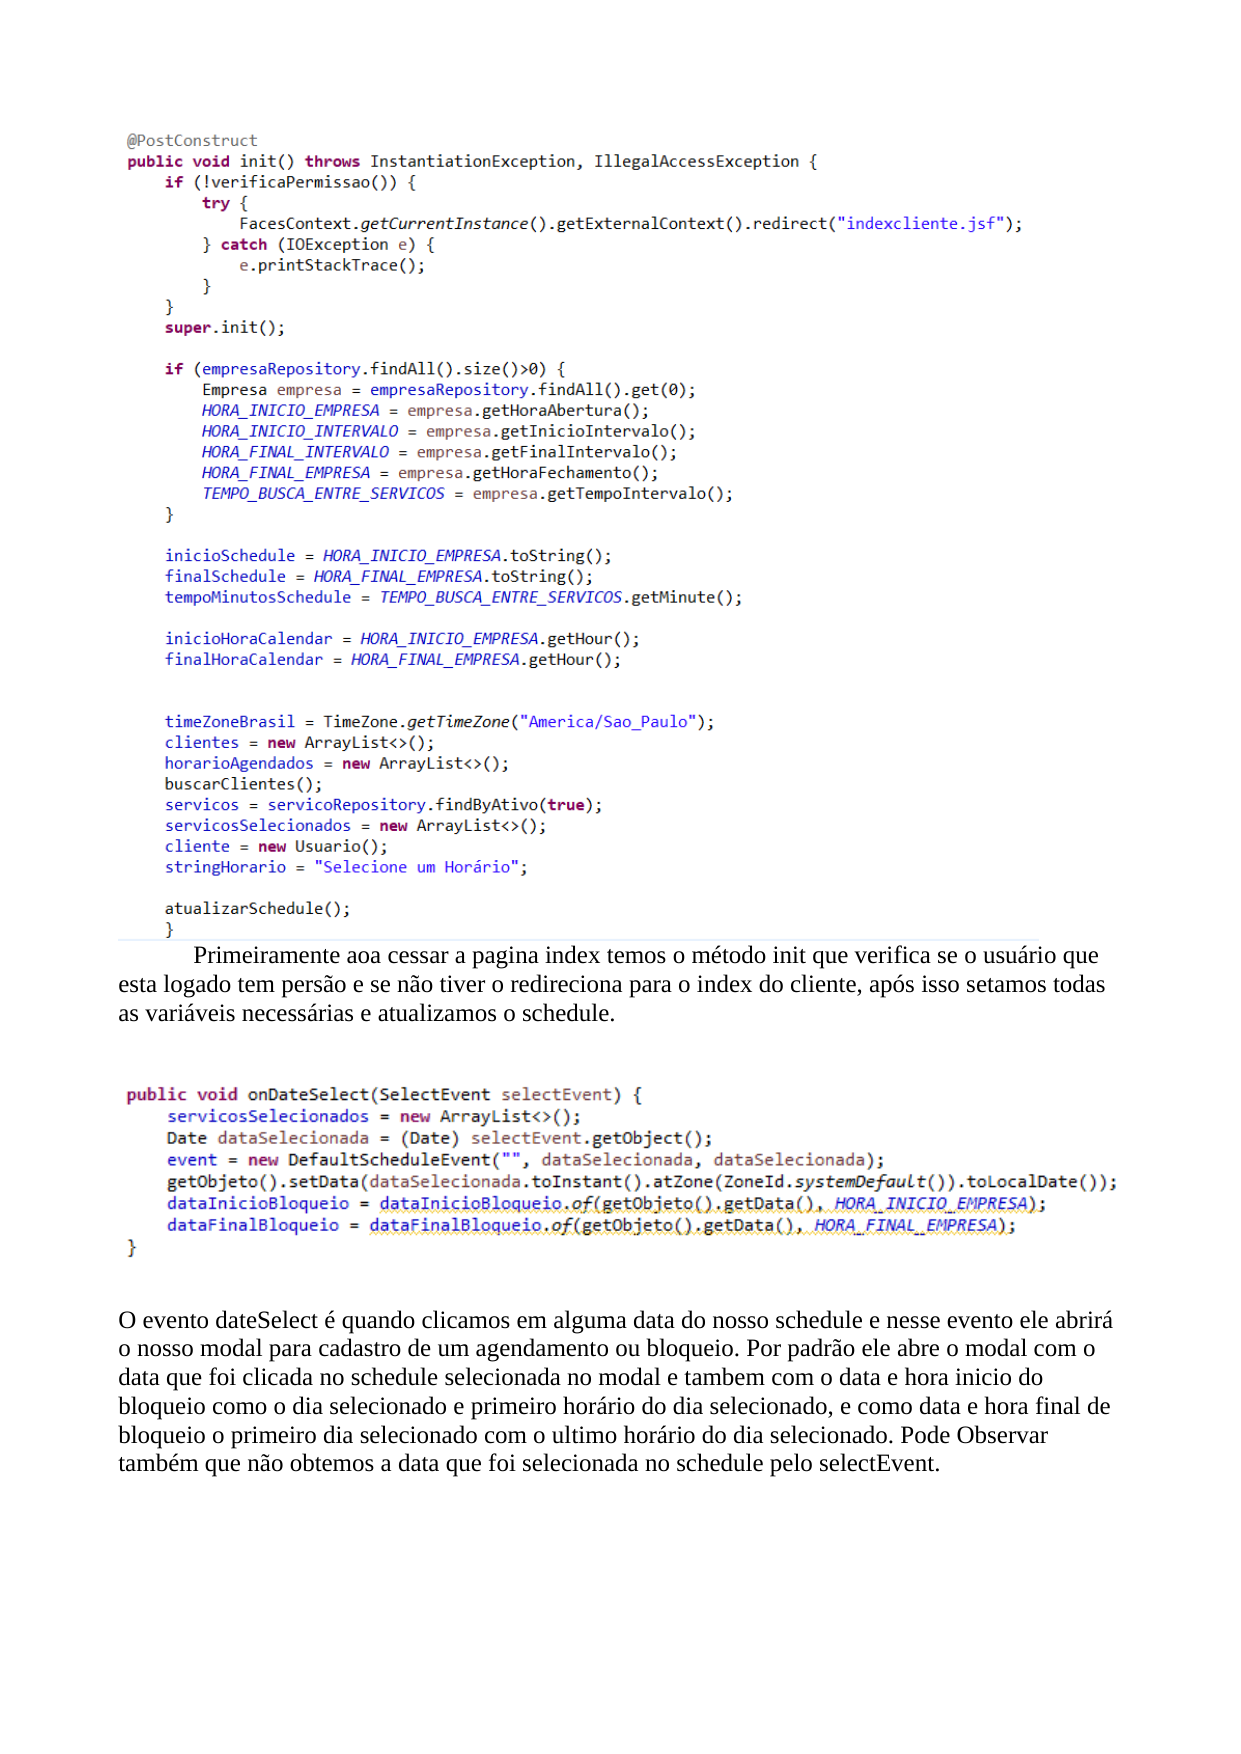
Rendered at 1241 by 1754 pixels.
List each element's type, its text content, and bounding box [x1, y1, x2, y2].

picture [118, 1083, 1123, 1276]
text Primeiramente aoa cessar a pagina index temos o método init que verifica se o usuário que esta logado tem persão e se não tiver o redireciona para o index do cliente, após isso setamos todas as variáveis necessárias e atualizamos o schedule. [118, 940, 1122, 1026]
text O evento dateSelect é quando clicamos em alguma data do nosso schedule e nesse evento ele abrirá o nosso modal para cadastro de um agendamento ou bloqueio. Por padrão ele abre o modal com o data que foi clicada no schedule selecionada no modal e tambem com o data e hora inicio do bloqueio como o dia selecionado e primeiro horário do dia selecionado, e como data e hora final de bloqueio o primeiro dia selecionado com o ultimo horário do dia selecionado. Pode Observar também que não obtemos a data que foi selecionada no schedule pelo selectEvent. [118, 1305, 1122, 1477]
picture [118, 118, 1039, 941]
